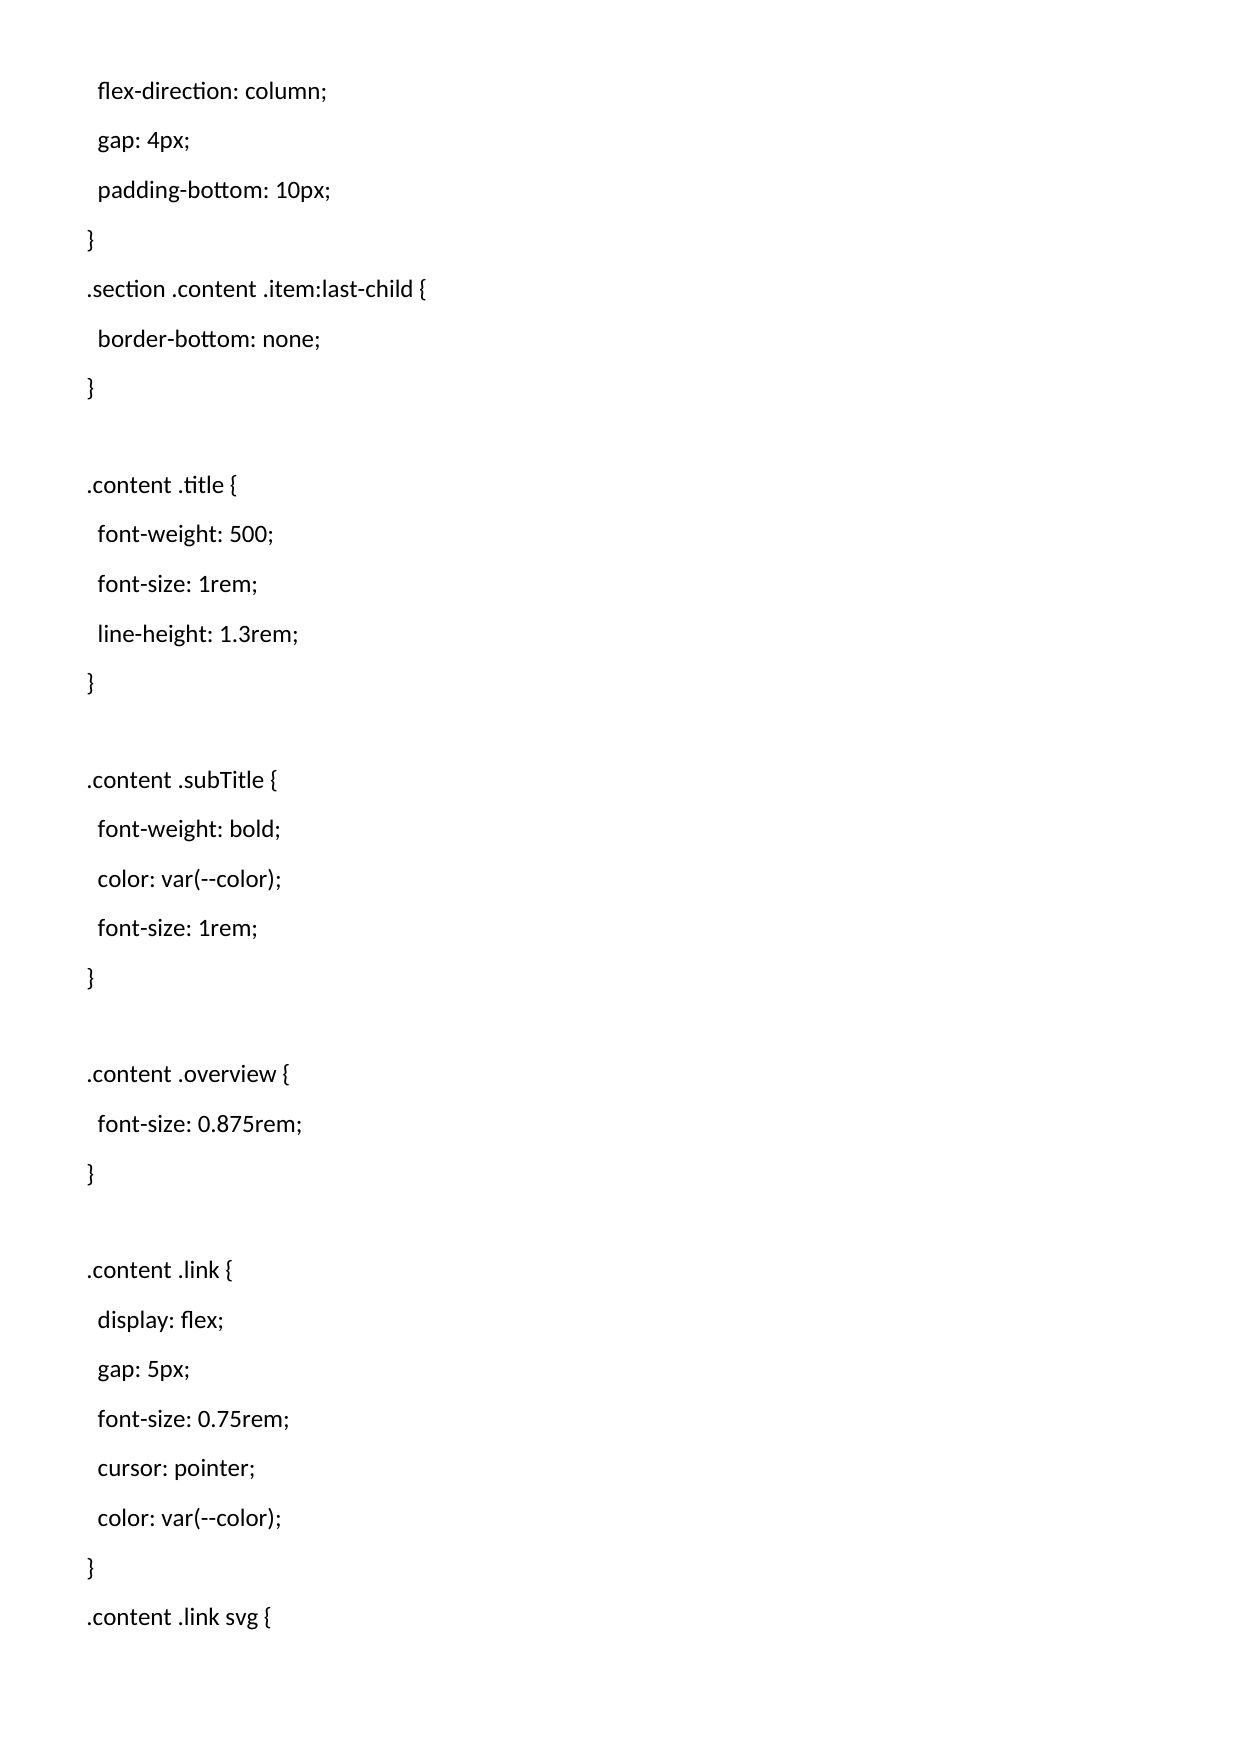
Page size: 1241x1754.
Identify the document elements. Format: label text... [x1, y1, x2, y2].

text } [75, 372, 1165, 403]
text font-weight: 500; [75, 518, 1165, 549]
text gap: 4px; [75, 124, 1165, 155]
text } [75, 224, 1165, 254]
text display: flex; [75, 1304, 1165, 1334]
text border-bottom: none; [75, 323, 1165, 353]
text .content .title { [75, 469, 1165, 499]
text font-size: 1rem; [75, 912, 1165, 943]
text .section .content .item:last-child { [75, 273, 1165, 304]
text flex-direction: column; [75, 75, 1165, 106]
text } [75, 1552, 1165, 1582]
text font-size: 0.75rem; [75, 1403, 1165, 1433]
text color: var(--color); [75, 863, 1165, 893]
text .content .link { [75, 1254, 1165, 1285]
text } [75, 962, 1165, 993]
text } [75, 667, 1165, 698]
text .content .subTitle { [75, 764, 1165, 794]
text } [75, 1158, 1165, 1188]
text color: var(--color); [75, 1502, 1165, 1533]
text cursor: pointer; [75, 1452, 1165, 1483]
text font-size: 0.875rem; [75, 1108, 1165, 1139]
text padding-bottom: 10px; [75, 174, 1165, 205]
text line-height: 1.3rem; [75, 618, 1165, 648]
text .content .link svg { [75, 1601, 1165, 1632]
text .content .overview { [75, 1058, 1165, 1089]
text font-size: 1rem; [75, 568, 1165, 599]
text gap: 5px; [75, 1353, 1165, 1384]
text font-weight: bold; [75, 813, 1165, 844]
